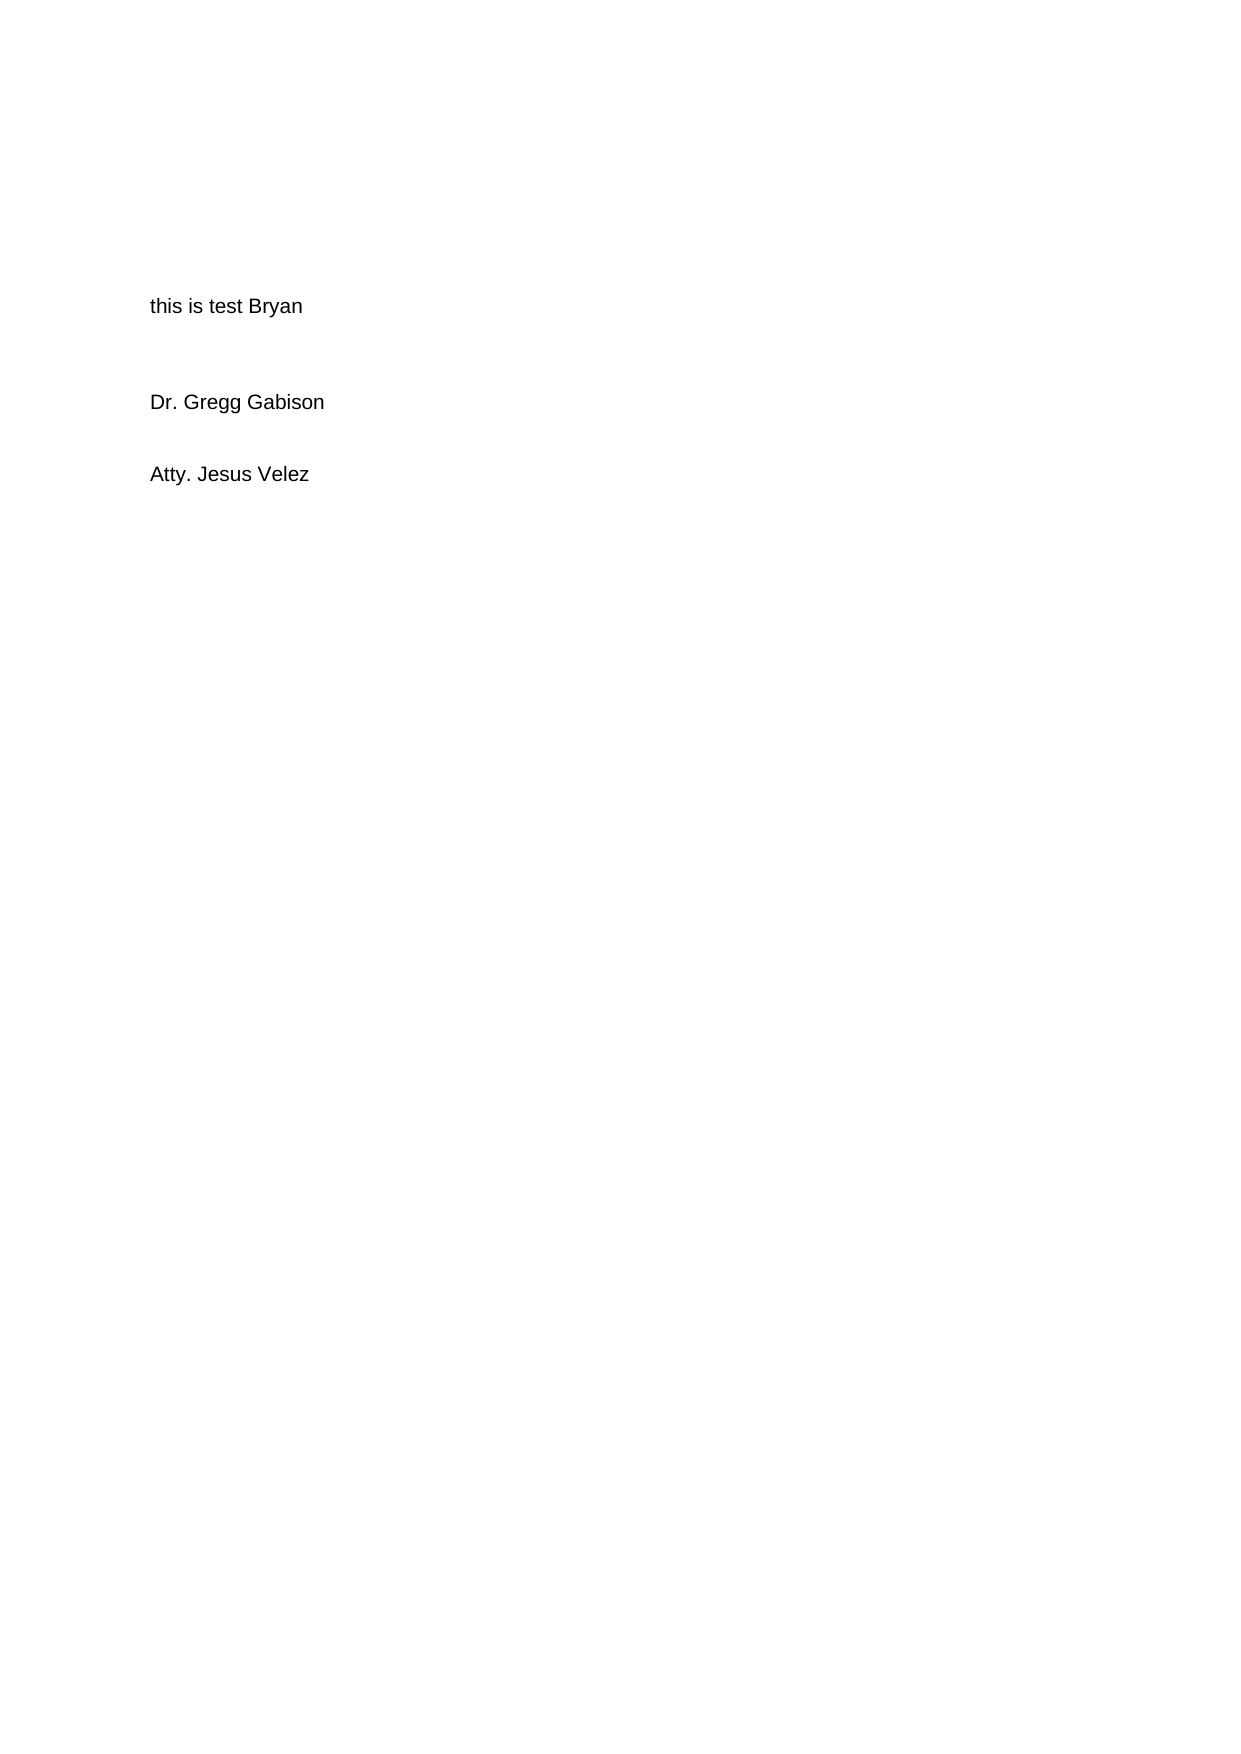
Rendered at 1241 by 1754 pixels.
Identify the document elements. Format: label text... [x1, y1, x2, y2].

text Dr. Gregg Gabison [150, 389, 1090, 413]
text this is test Bryan [150, 294, 1090, 318]
text Atty. Jesus Velez [150, 461, 1090, 485]
